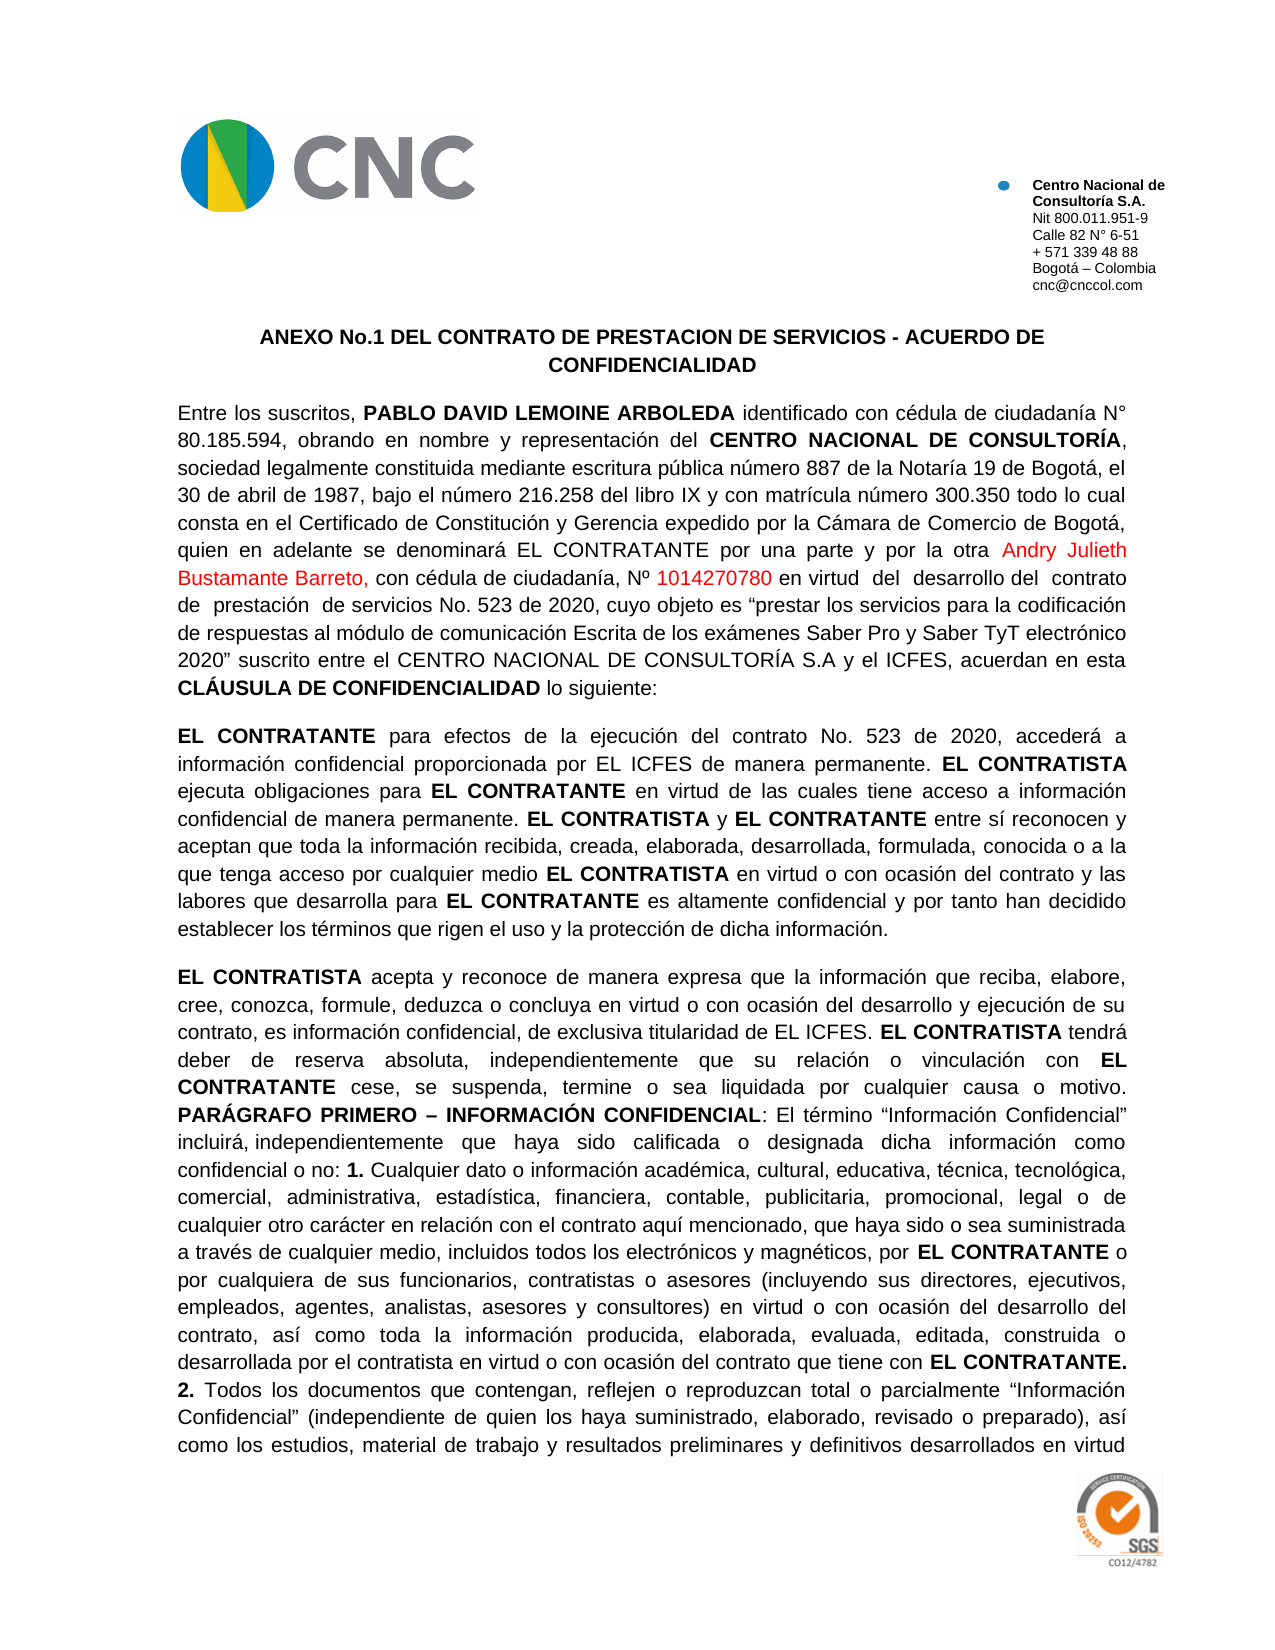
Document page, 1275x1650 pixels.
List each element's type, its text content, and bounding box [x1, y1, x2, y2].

text EL CONTRATANTE para efectos de la ejecución del contrato No. 523 de 2020, accederá a información confidencial proporcionada por EL ICFES de manera permanente. EL CONTRATISTA ejecuta obligaciones para EL CONTRATANTE en virtud de las cuales tiene acceso a información confidencial de manera permanente. EL CONTRATISTA y EL CONTRATANTE entre sí reconocen y aceptan que toda la información recibida, creada, elaborada, desarrollada, formulada, conocida o a la que tenga acceso por cualquier medio EL CONTRATISTA en virtud o con ocasión del contrato y las labores que desarrolla para EL CONTRATANTE es altamente confidencial y por tanto han decidido establecer los términos que rigen el uso y la protección de dicha información. [177, 724, 1127, 941]
text Entre los suscritos, PABLO DAVID LEMOINE ARBOLEDA identificado con cédula de ciudadanía N° 80.185.594, obrando en nombre y representación del CENTRO NACIONAL DE CONSULTORÍA, sociedad legalmente constituida mediante escritura pública número 887 de la Notaría 19 de Bogotá, el 30 de abril de 1987, bajo el número 216.258 del libro IX y con matrícula número 300.350 todo lo cual consta en el Certificado de Constitución y Gerencia expedido por la Cámara de Comercio de Bogotá, quien en adelante se denominará EL CONTRATANTE por una parte y por la otra Andry Julieth Bustamante Barreto, con cédula de ciudadanía, Nº 1014270780 en virtud del desarrollo del contrato de prestación de servicios No. 523 de 2020, cuyo objeto es “prestar los servicios para la codificación de respuestas al módulo de comunicación Escrita de los exámenes Saber Pro y Saber TyT electrónico 2020” suscrito entre el CENTRO NACIONAL DE CONSULTORÍA S.A y el ICFES, acuerdan en esta CLÁUSULA DE CONFIDENCIALIDAD lo siguiente: [177, 401, 1127, 700]
text ANEXO No.1 DEL CONTRATO DE PRESTACION DE SERVICIOS - ACUERDO DE CONFIDENCIALIDAD [177, 325, 1127, 376]
picture [1076, 1472, 1164, 1570]
picture [177, 117, 478, 211]
